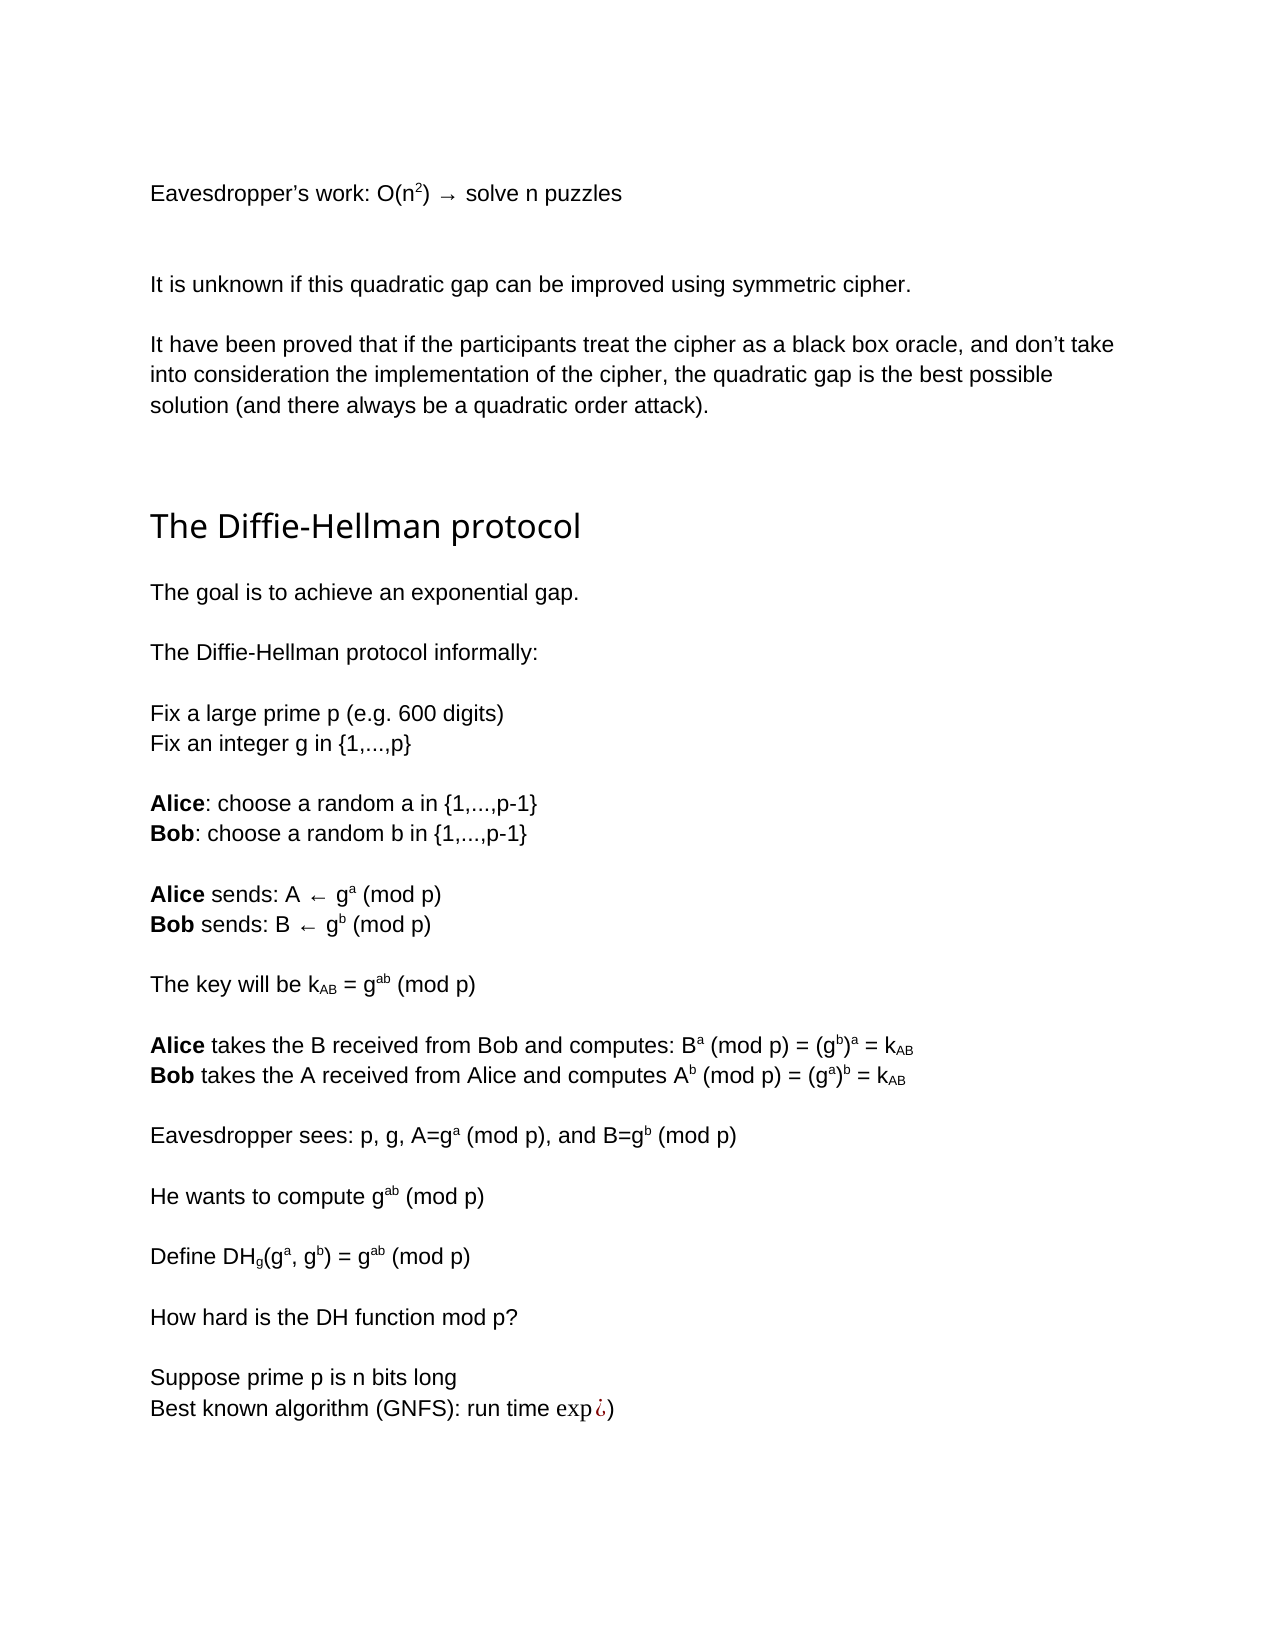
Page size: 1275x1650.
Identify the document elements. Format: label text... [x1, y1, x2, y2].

text The goal is to achieve an exponential gap. [150, 579, 1125, 605]
text Bob sends: B ← gb (mod p) [150, 911, 1125, 937]
text Alice: choose a random a in {1,...,p-1} [150, 790, 1125, 817]
text Alice sends: A ← ga (mod p) [150, 881, 1125, 907]
text Eavesdropper sees: p, g, A=ga (mod p), and B=gb (mod p) [150, 1122, 1125, 1149]
text How hard is the DH function mod p? [150, 1304, 1125, 1330]
text The key will be kAB = gab (mod p) [150, 971, 1125, 998]
subtitle The Diffie-Hellman protocol [150, 503, 1125, 548]
text Fix an integer g in {1,...,p} [150, 730, 1125, 756]
text Eavesdropper’s work: O(n2) → solve n puzzles [150, 180, 1125, 207]
text Bob takes the A received from Alice and computes Ab (mod p) = (ga)b = kAB [150, 1062, 1125, 1088]
text Define DHg(ga, gb) = gab (mod p) [150, 1243, 1125, 1270]
text Fix a large prime p (e.g. 600 digits) [150, 699, 1125, 726]
text It is unknown if this quadratic gap can be improved using symmetric cipher. [150, 271, 1125, 297]
text The Diffie-Hellman protocol informally: [150, 639, 1125, 666]
text It have been proved that if the participants treat the cipher as a black box oracle, and don’t take into consideration the implementation of the cipher, the quadratic gap is the best possible solution (and there always be a quadratic order attack). [150, 331, 1125, 418]
text Best known algorithm (GNFS): run time ) [150, 1394, 1125, 1422]
text Alice takes the B received from Bob and computes: Ba (mod p) = (gb)a = kAB [150, 1032, 1125, 1058]
text Suppose prime p is n bits long [150, 1364, 1125, 1391]
text He wants to compute gab (mod p) [150, 1183, 1125, 1209]
text Bob: choose a random b in {1,...,p-1} [150, 820, 1125, 847]
